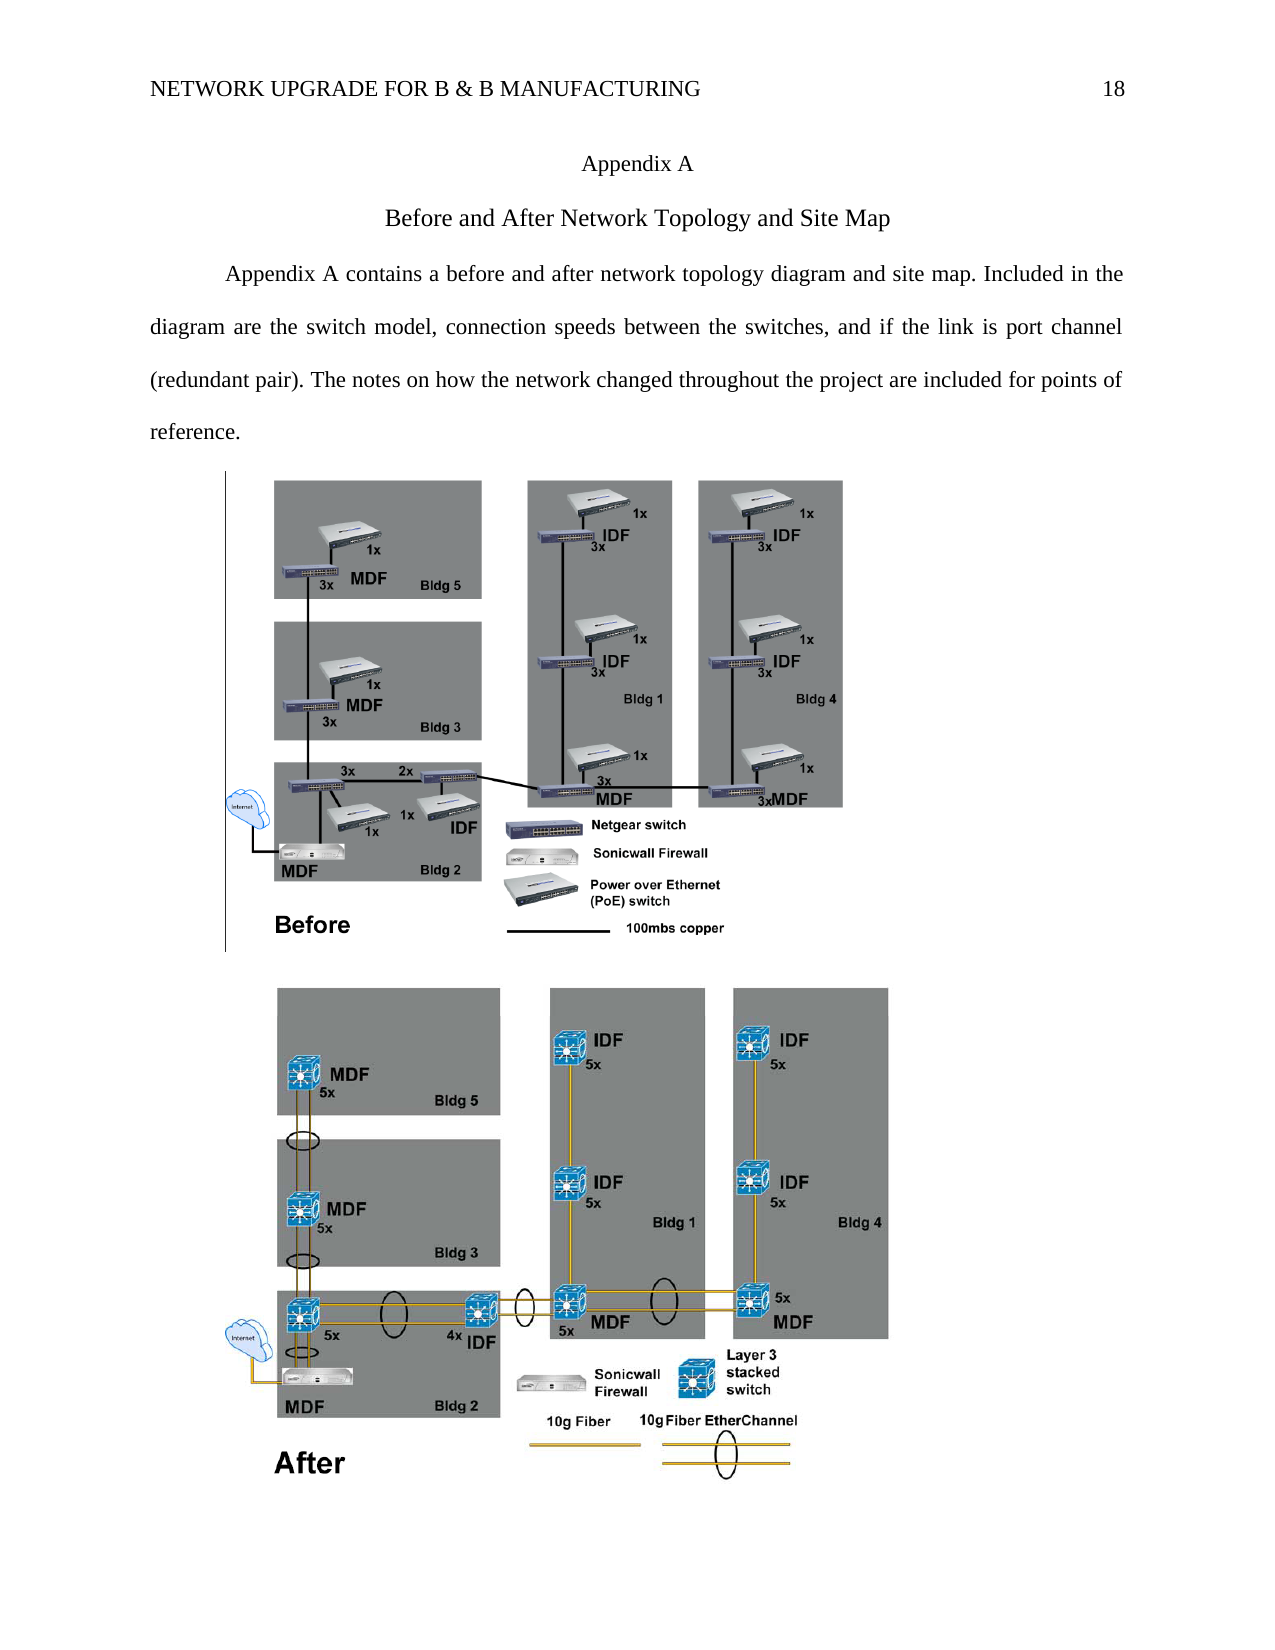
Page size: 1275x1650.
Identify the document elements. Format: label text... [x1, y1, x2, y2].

text Appendix A contains a before and after network topology diagram and site map. Included in the diagram are the switch model, connection speeds between the switches, and if the link is port channel (redundant pair). The notes on how the network changed throughout the project are included for points of reference. [150, 260, 1125, 445]
picture [225, 977, 894, 1495]
picture [225, 471, 847, 952]
subtitle Before and After Network Topology and Site Map [150, 203, 1125, 231]
text Appendix A [150, 150, 1125, 176]
